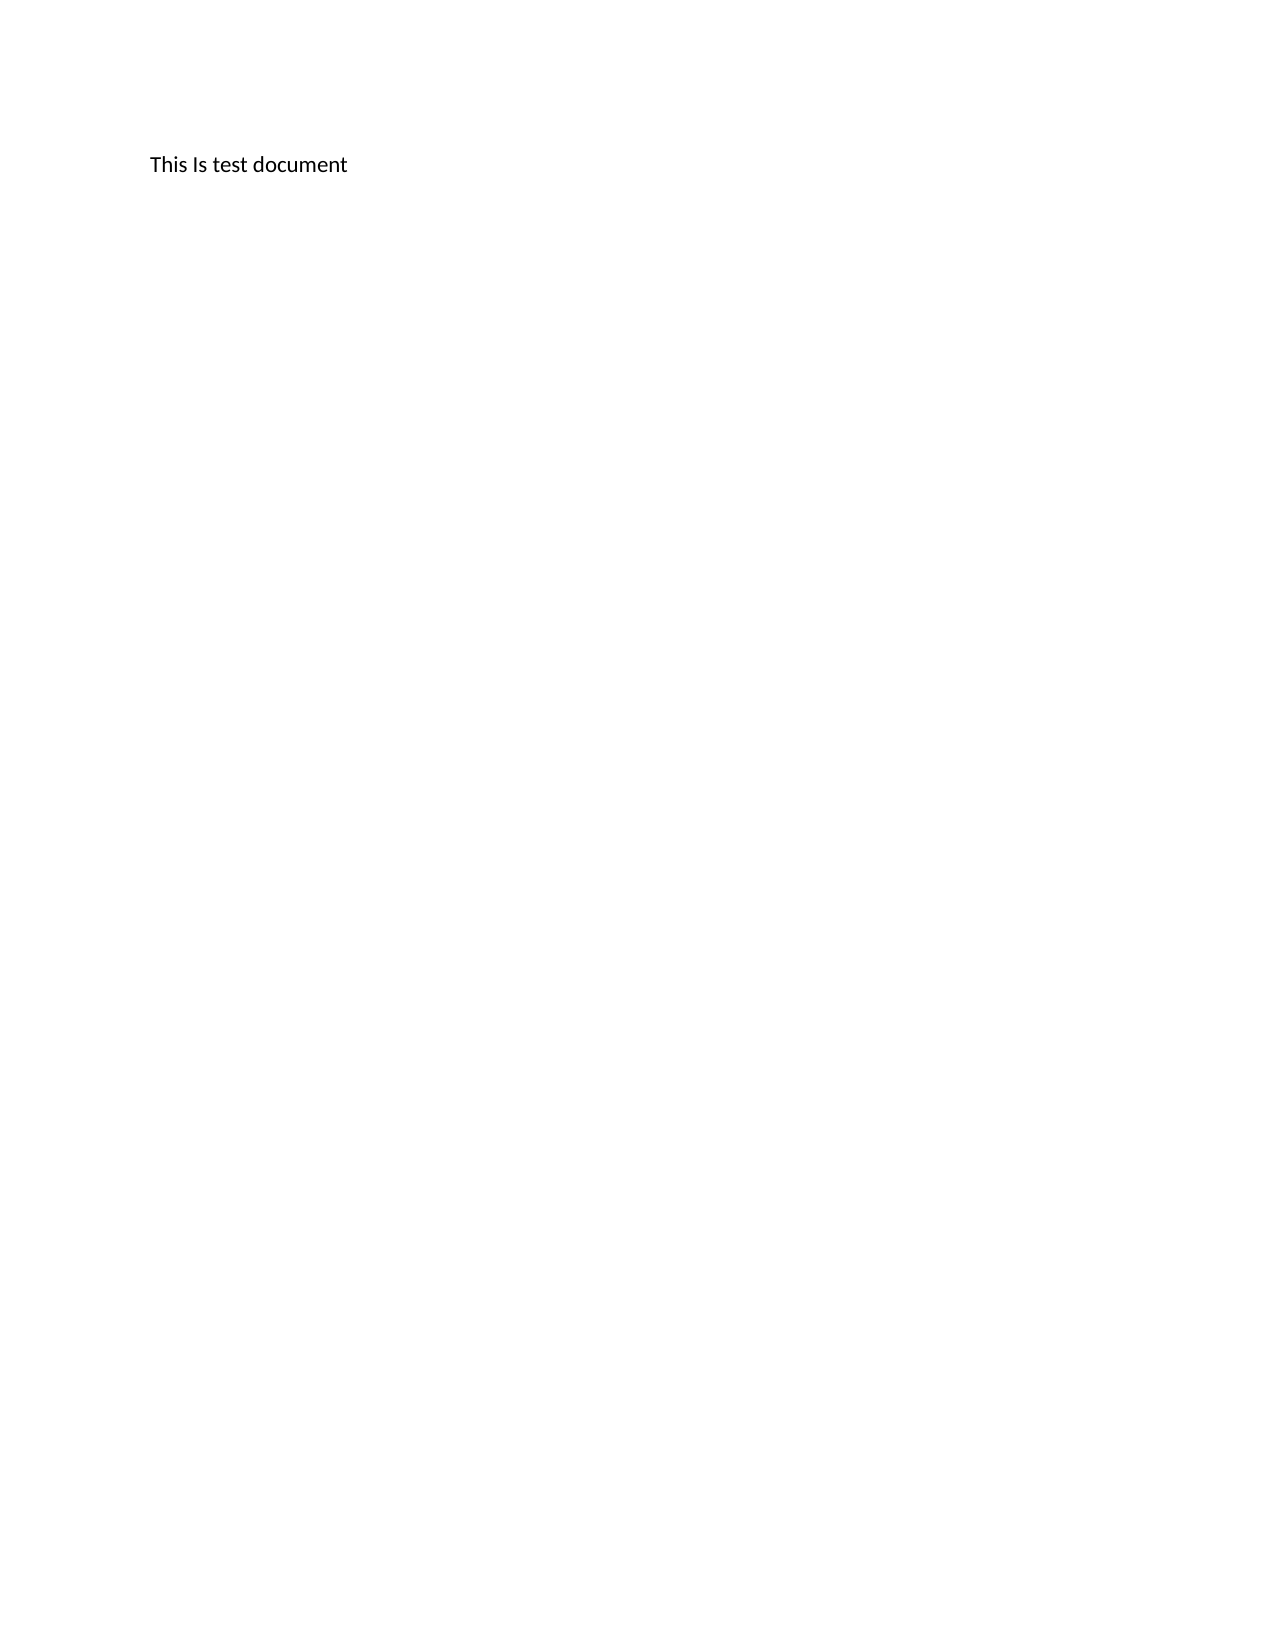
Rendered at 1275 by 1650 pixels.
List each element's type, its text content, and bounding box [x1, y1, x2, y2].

text This Is test document [150, 150, 1125, 178]
